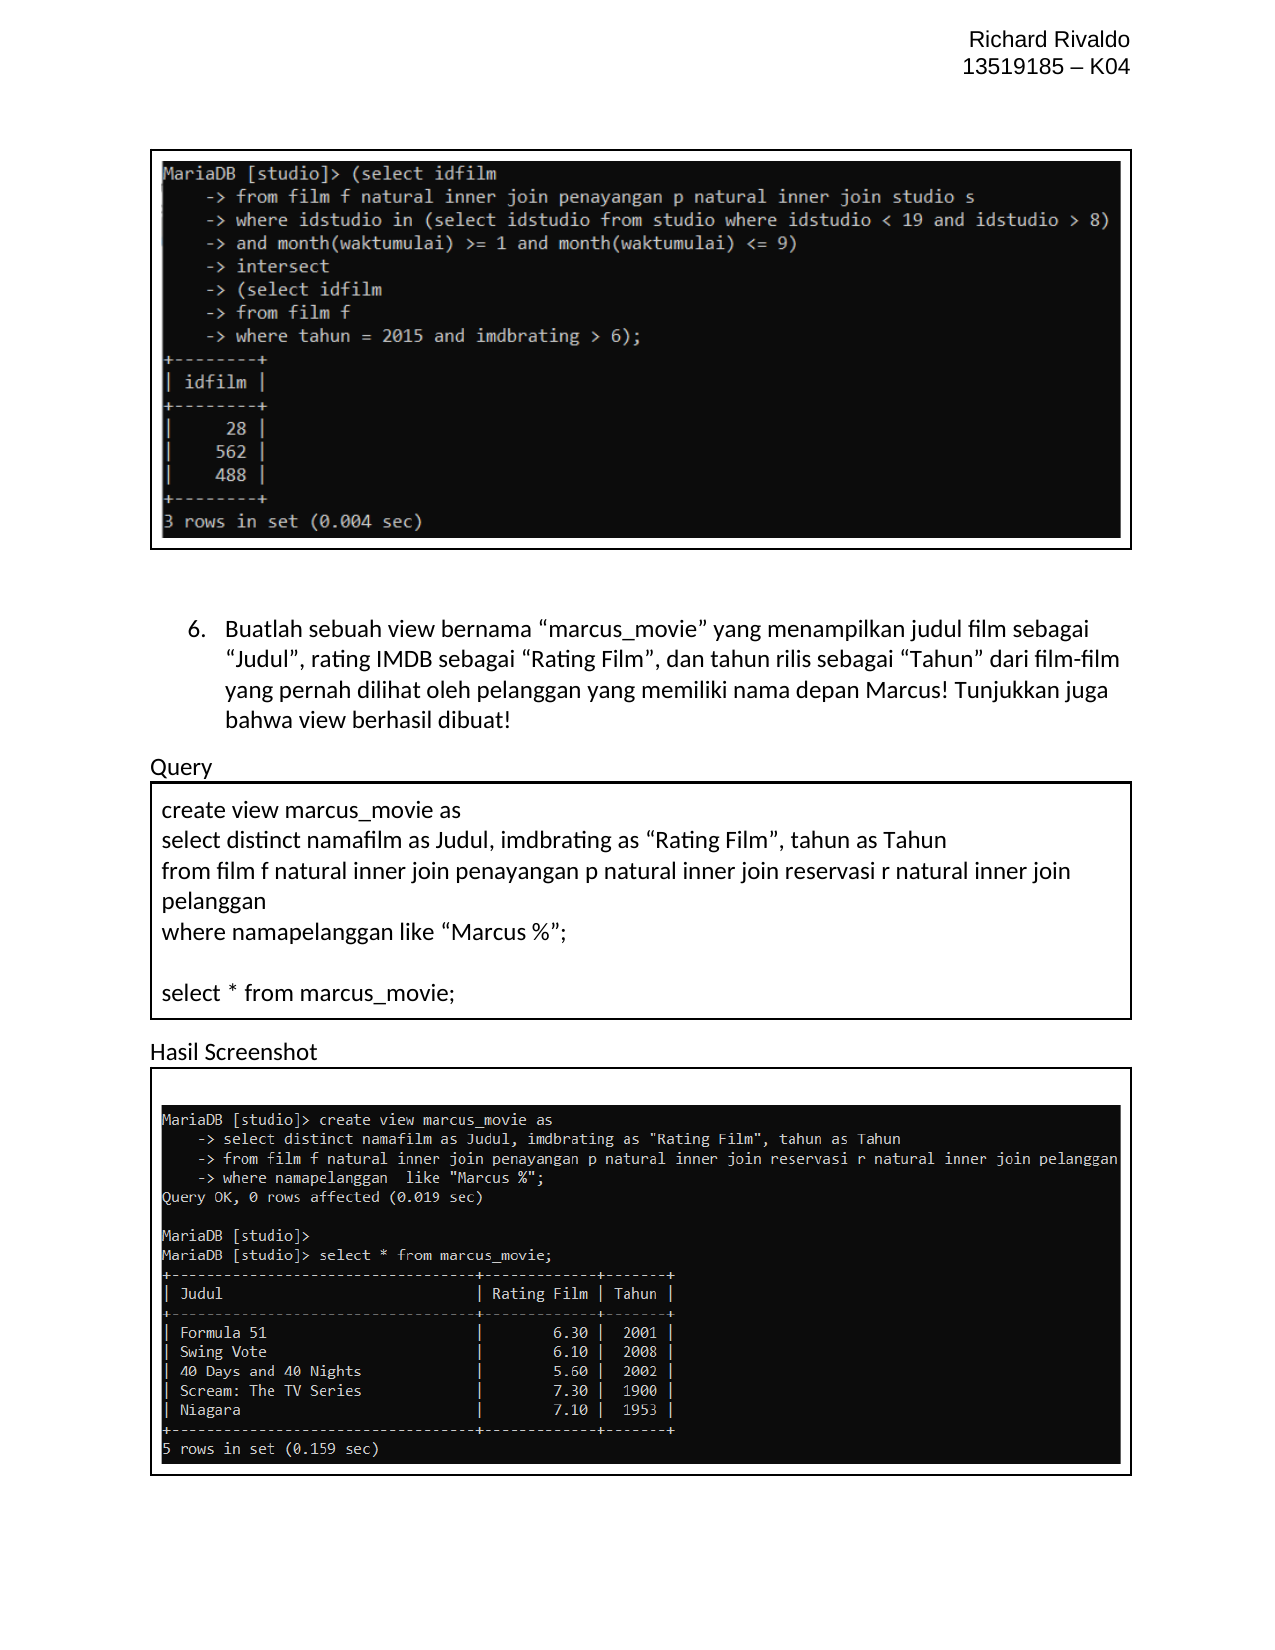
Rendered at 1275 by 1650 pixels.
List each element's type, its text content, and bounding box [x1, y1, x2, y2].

table_header [152, 151, 1130, 548]
text Hasil Screenshot [150, 1036, 1130, 1067]
picture [161, 1105, 1121, 1464]
text Query [150, 751, 1130, 781]
list Buatlah sebuah view bernama “marcus_movie” yang menampilkan judul film sebagai “Judul”, rating IMDB sebagai “Rating Film”, dan tahun rilis sebagai “Tahun” dari film-film yang pernah dilihat oleh pelanggan yang memiliki nama depan Marcus! Tunjukkan juga bahwa view berhasil dibuat! [187, 613, 1130, 735]
table_header create view marcus_movie as select distinct namafilm as Judul, imdbrating as “Rating Film”, tahun as Tahun from film f natural inner join penayangan p natural inner join reservasi r natural inner join pelanggan where namapelanggan like “Marcus %”; select * from marcus_movie; [152, 784, 1130, 1018]
table_header [152, 1069, 1130, 1474]
picture [161, 161, 1121, 538]
